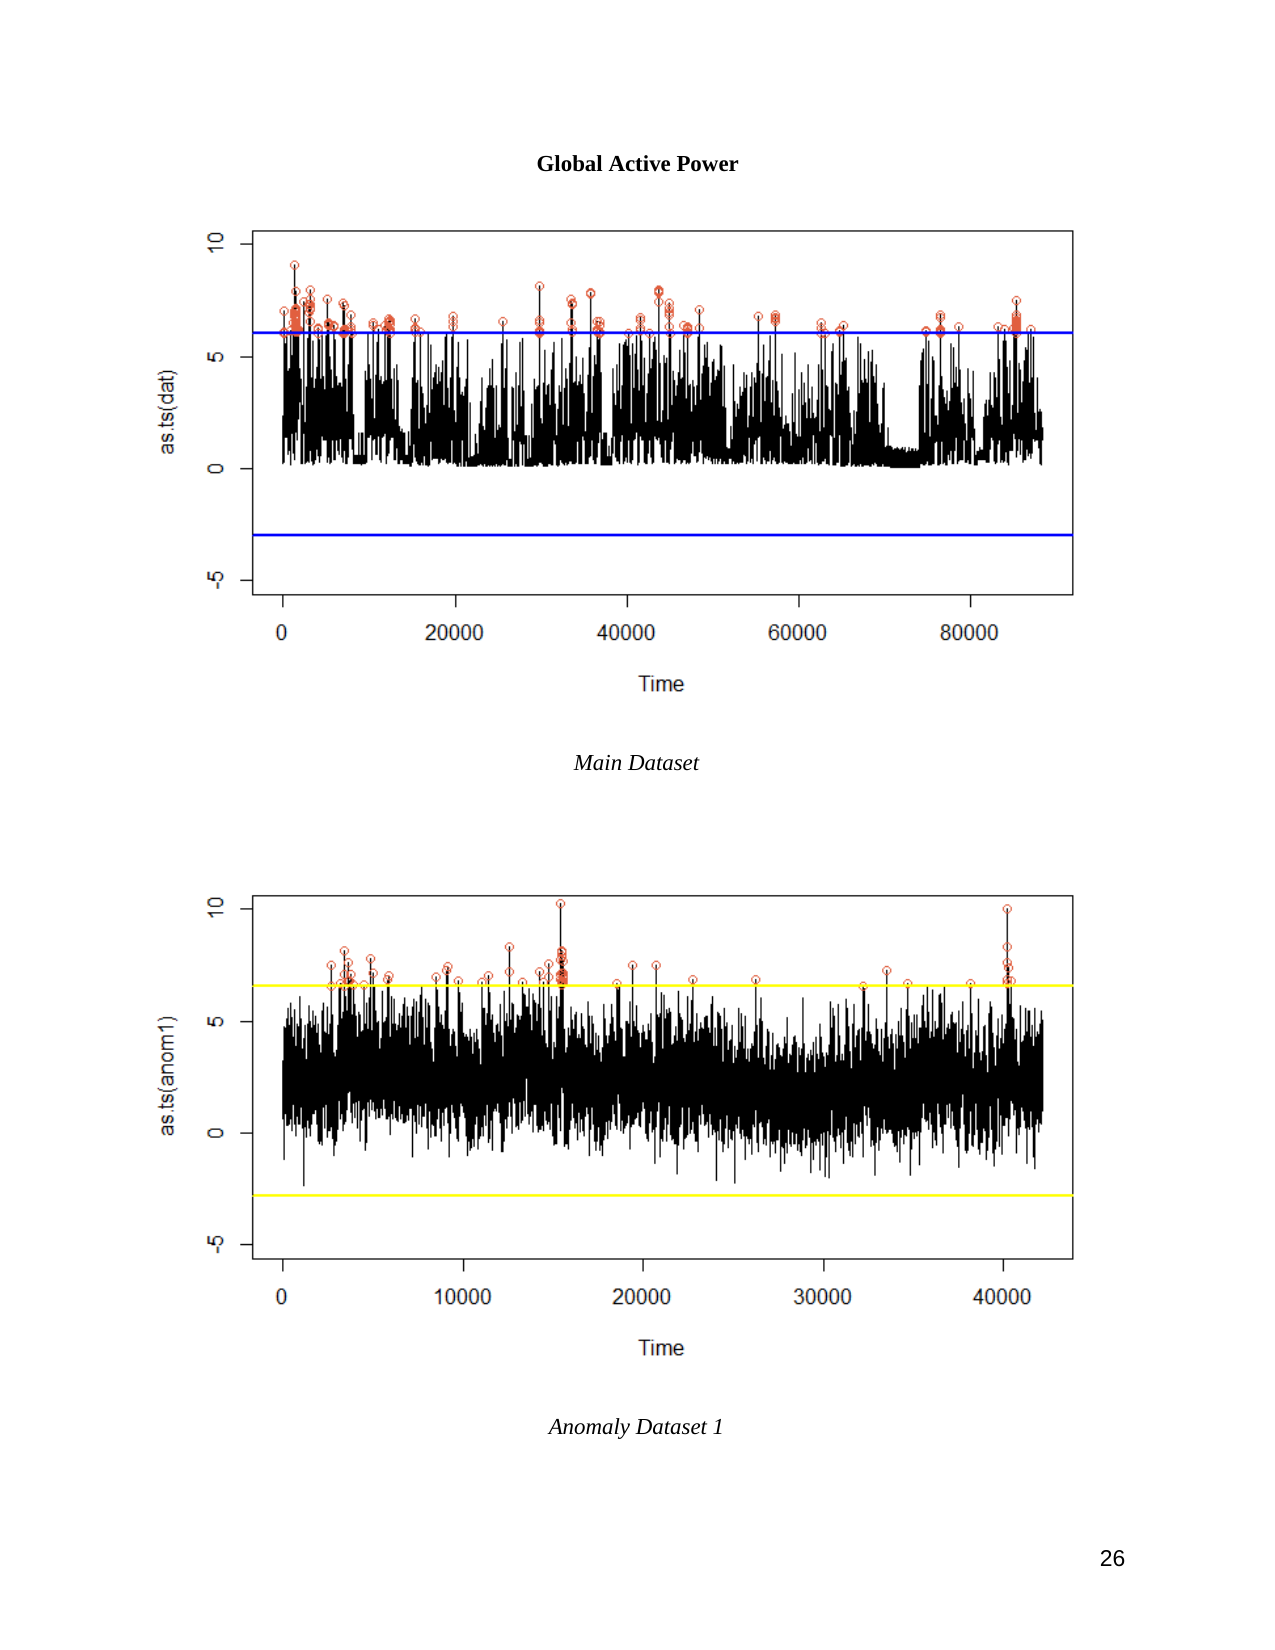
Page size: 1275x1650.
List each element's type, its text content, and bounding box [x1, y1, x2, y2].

picture [150, 853, 1125, 1387]
picture [150, 202, 1125, 723]
text Anomaly Dataset 1 [150, 1413, 1125, 1440]
text Main Dataset [150, 748, 1125, 775]
text Global Active Power [150, 150, 1125, 176]
